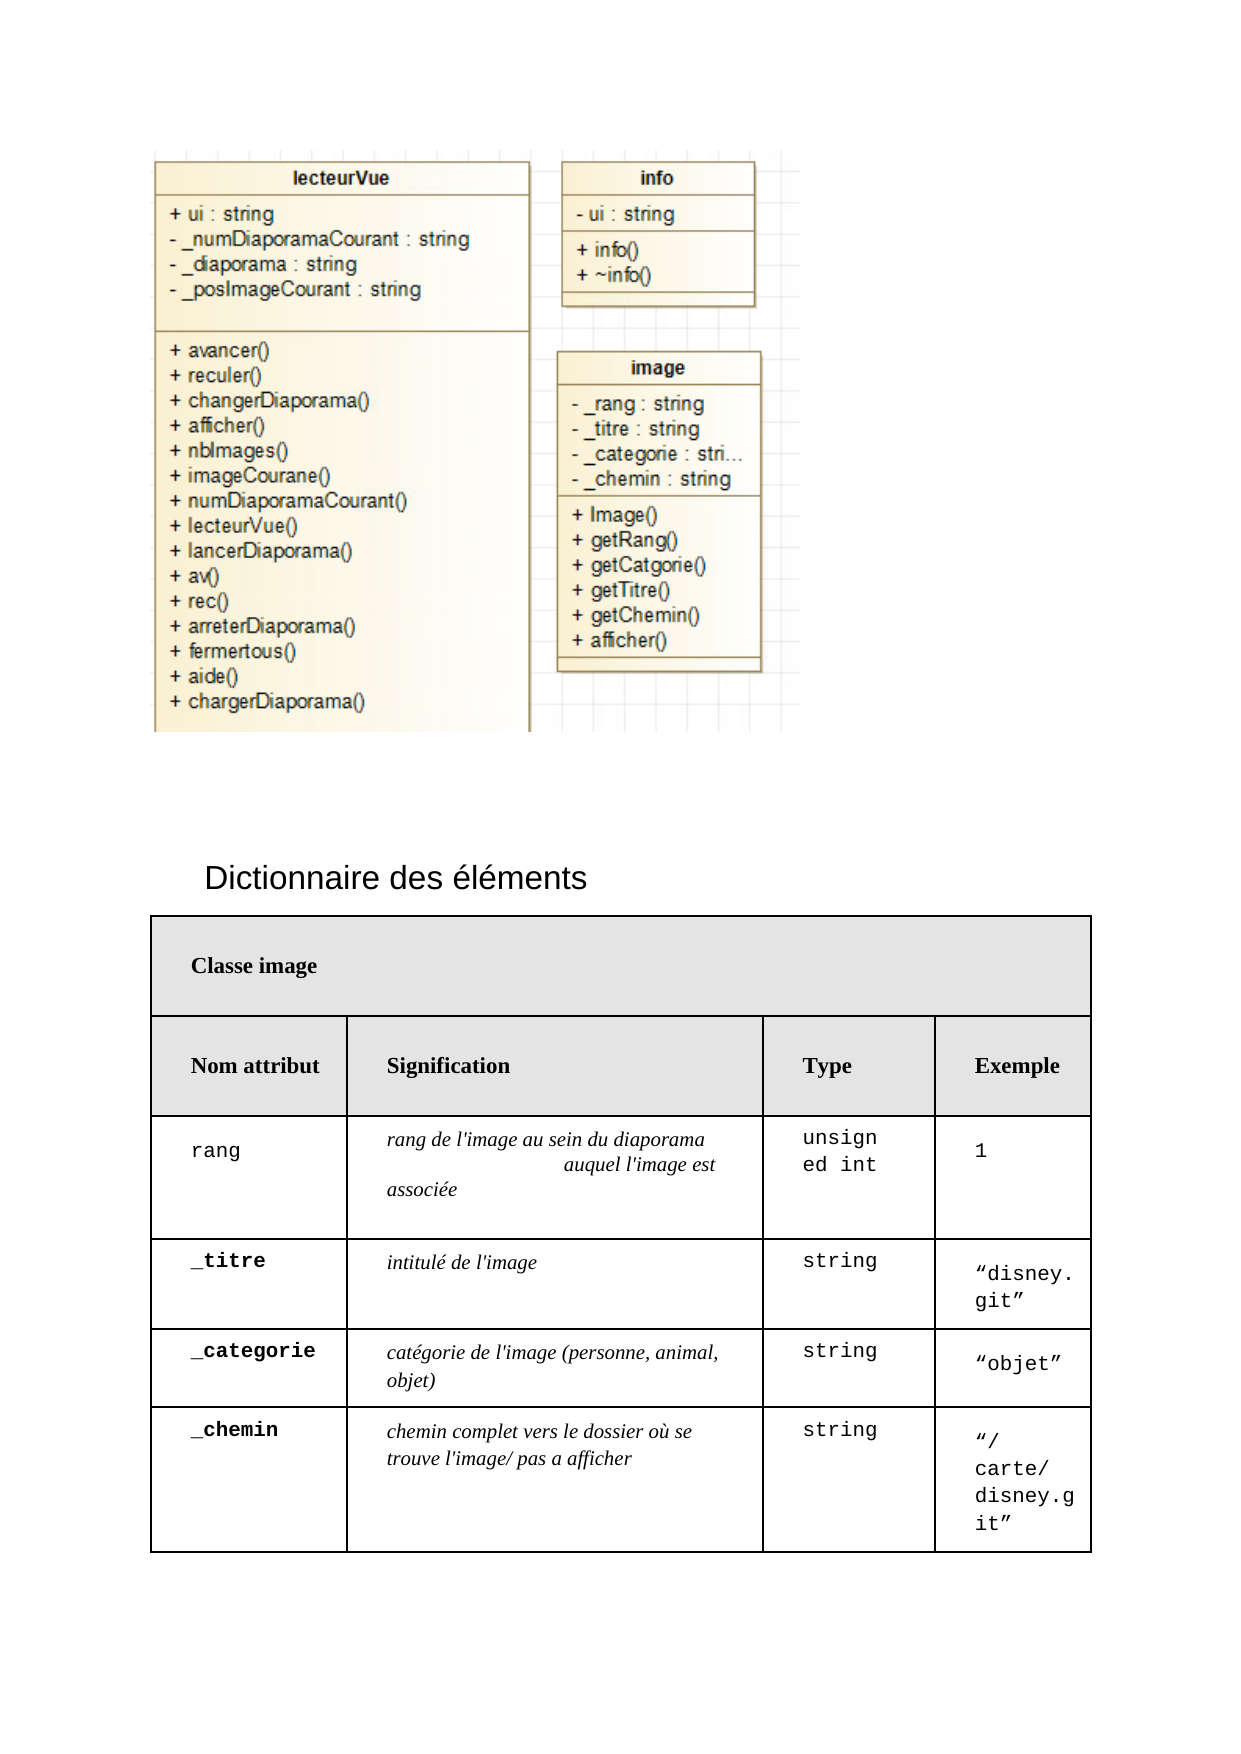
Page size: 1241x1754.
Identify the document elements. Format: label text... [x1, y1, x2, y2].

table_cell rang [152, 1117, 346, 1238]
table_cell string [764, 1408, 934, 1551]
table_cell _chemin [152, 1408, 346, 1551]
table_header Classe image [152, 917, 1090, 1015]
subtitle Dictionnaire des éléments [204, 858, 1076, 896]
picture [150, 150, 800, 732]
table_cell _titre [152, 1240, 346, 1328]
table_cell intitulé de l'image [348, 1240, 762, 1328]
table_cell _categorie [152, 1330, 346, 1406]
table_cell Signification [348, 1017, 762, 1115]
table_cell “disney.git” [936, 1240, 1090, 1328]
table_cell unsigned int [764, 1117, 934, 1238]
table_cell 1 [936, 1117, 1090, 1238]
table_cell string [764, 1240, 934, 1328]
table_cell “objet” [936, 1330, 1090, 1406]
table_cell catégorie de l'image (personne, animal, objet) [348, 1330, 762, 1406]
table_cell rang de l'image au sein du diaporama auquel l'image est associée [348, 1117, 762, 1238]
table_cell chemin complet vers le dossier où se trouve l'image/ pas a afficher [348, 1408, 762, 1551]
table_cell string [764, 1330, 934, 1406]
table_cell Exemple [936, 1017, 1090, 1115]
table_cell “/carte/disney.git” [936, 1408, 1090, 1551]
table_cell Type [764, 1017, 934, 1115]
table_cell Nom attribut [152, 1017, 346, 1115]
